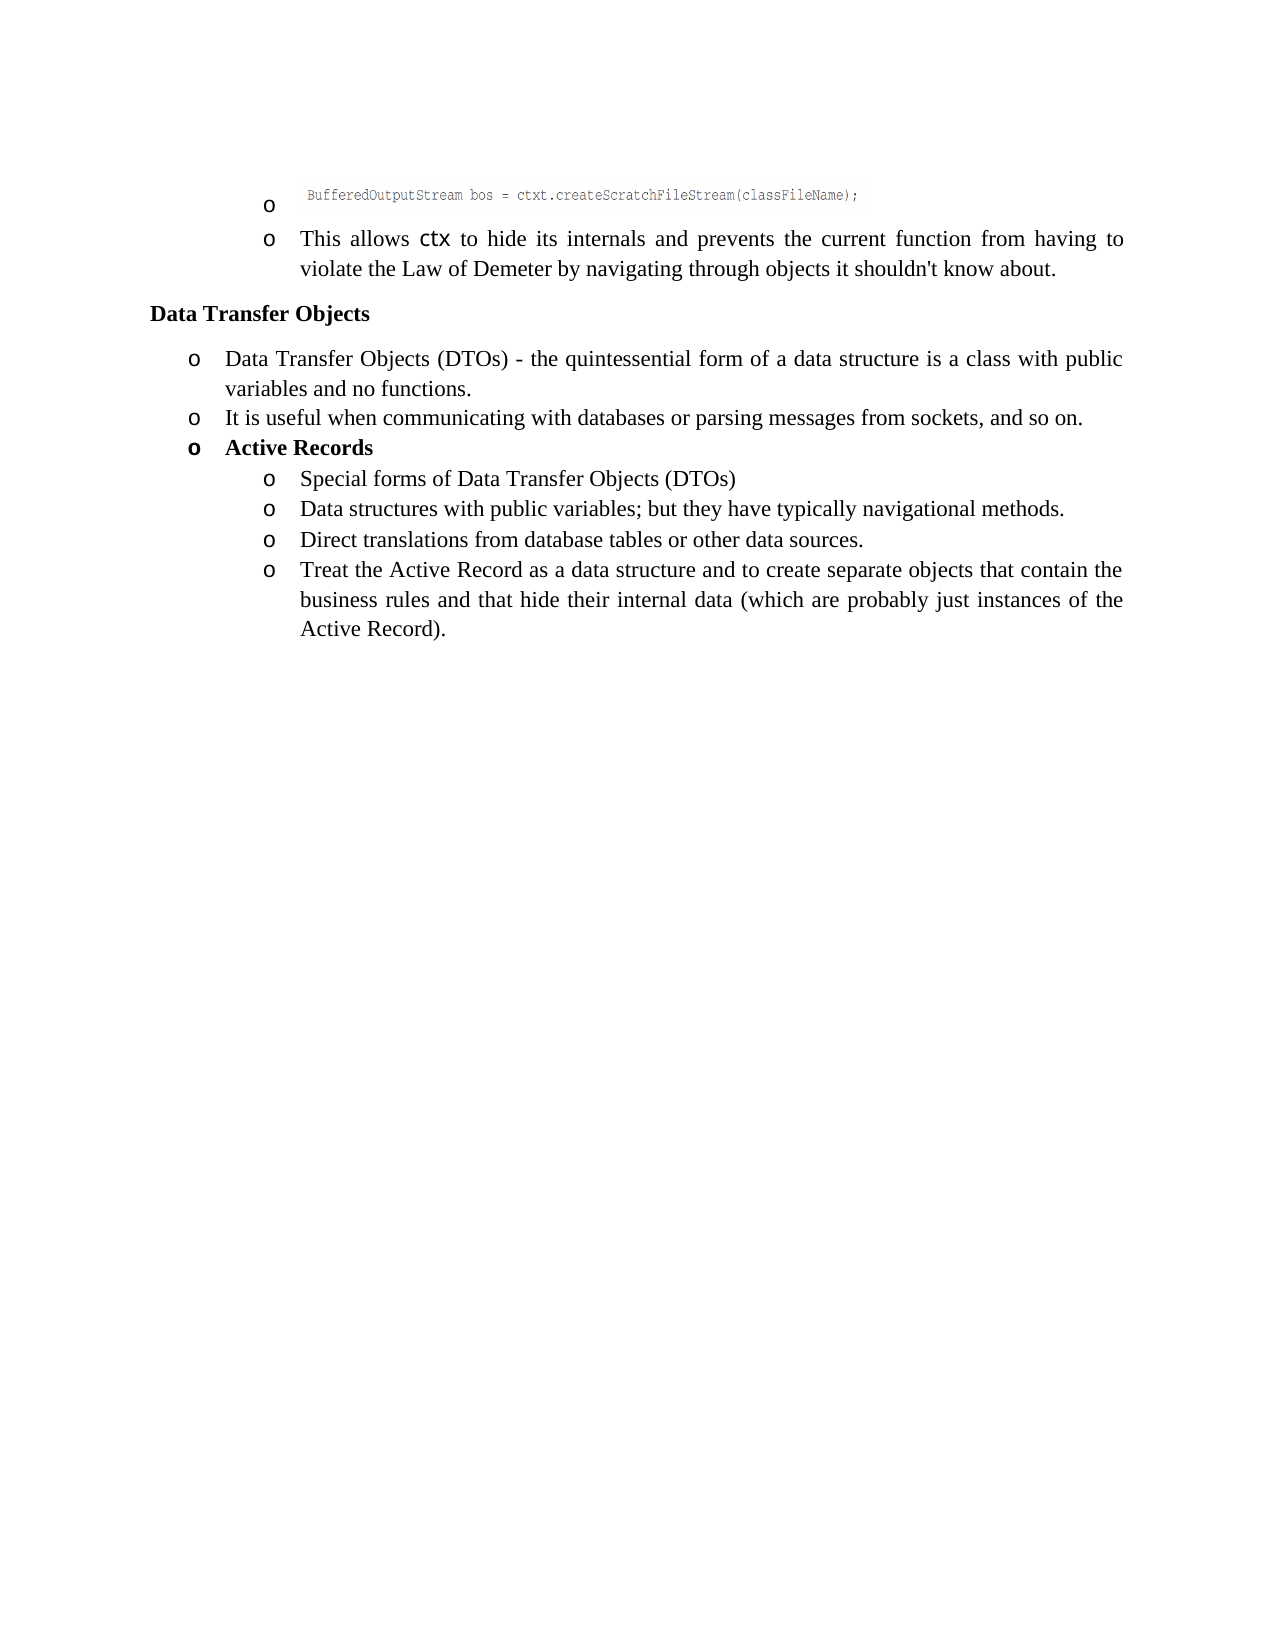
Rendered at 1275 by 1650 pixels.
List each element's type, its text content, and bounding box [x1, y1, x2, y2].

list Special forms of Data Transfer Objects (DTOs) [262, 465, 1125, 493]
list Data Transfer Objects (DTOs) - the quintessential form of a data structure is a class with public variables and no functions. [187, 345, 1125, 402]
picture [300, 178, 871, 213]
text Data Transfer Objects [150, 300, 1125, 326]
list Direct translations from database tables or other data sources. [262, 526, 1125, 554]
list Data structures with public variables; but they have typically navigational methods. [262, 495, 1125, 523]
list This allows ctx to hide its internals and prevents the current function from having to violate the Law of Demeter by navigating through objects it shouldn't know about. [262, 222, 1125, 281]
list Active Records [187, 434, 1125, 463]
list It is useful when communicating with databases or parsing messages from sockets, and so on. [187, 404, 1125, 432]
list Treat the Active Record as a data structure and to create separate objects that contain the business rules and that hide their internal data (which are probably just instances of the Active Record). [262, 556, 1125, 641]
